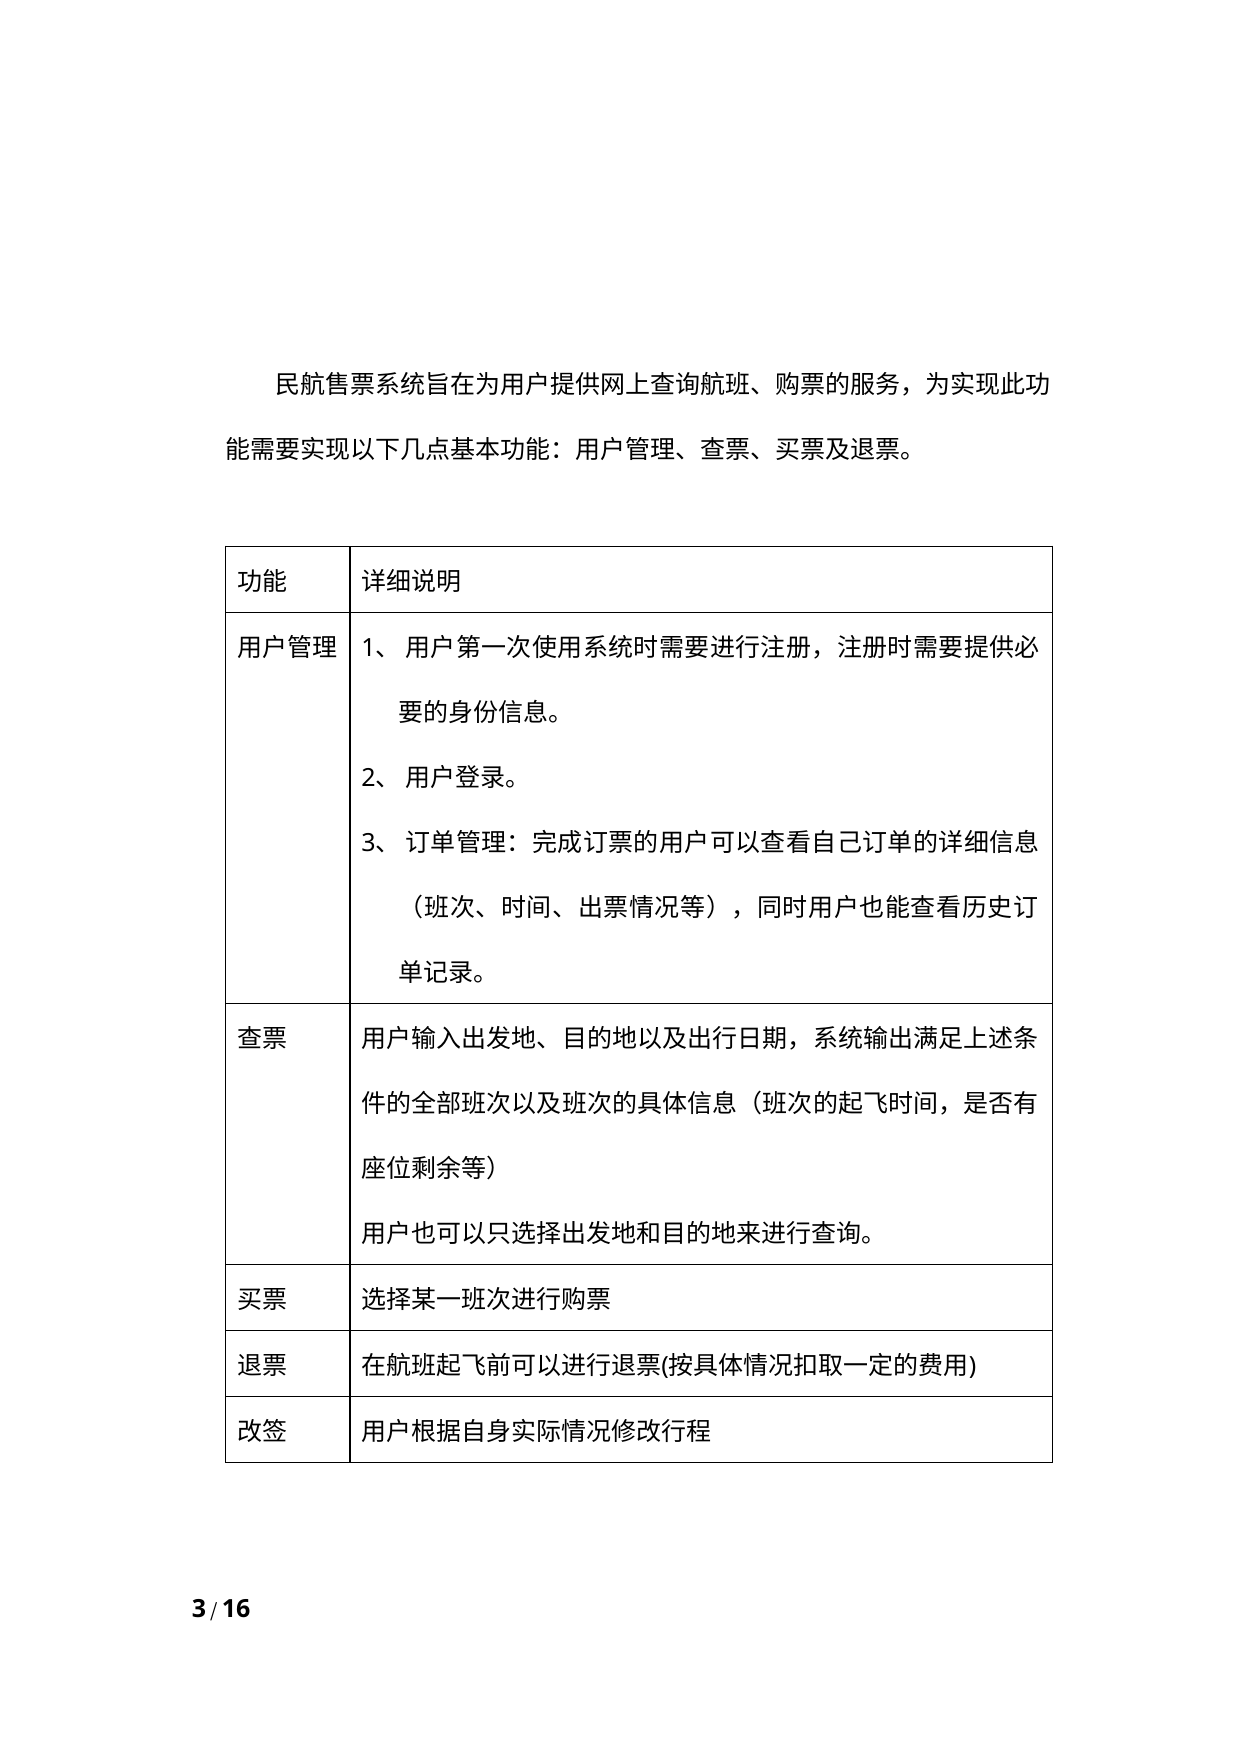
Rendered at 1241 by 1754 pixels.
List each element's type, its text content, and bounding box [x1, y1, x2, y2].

table_cell 买票 [226, 1265, 349, 1330]
table_cell 查票 [226, 1004, 349, 1264]
table_cell 改签 [226, 1397, 349, 1462]
table_cell 在航班起飞前可以进行退票(按具体情况扣取一定的费用) [351, 1331, 1052, 1396]
table_header 详细说明 [351, 547, 1052, 612]
list 民航售票系统旨在为用户提供网上查询航班、购票的服务，为实现此功能需要实现以下几点基本功能：用户管理、查票、买票及退票。 [225, 351, 1053, 481]
table_cell 用户第一次使用系统时需要进行注册，注册时需要提供必要的身份信息。 用户登录。 订单管理：完成订票的用户可以查看自己订单的详细信息（班次、时间、出票情况等），同时用户也能查看历史订单记录。 [351, 613, 1052, 1003]
table_cell 选择某一班次进行购票 [351, 1265, 1052, 1330]
table_cell 用户根据自身实际情况修改行程 [351, 1397, 1052, 1462]
table_cell 用户管理 [226, 613, 349, 1003]
table_header 功能 [226, 547, 349, 612]
table_cell 退票 [226, 1331, 349, 1396]
table_cell 用户输入出发地、目的地以及出行日期，系统输出满足上述条件的全部班次以及班次的具体信息（班次的起飞时间，是否有座位剩余等） 用户也可以只选择出发地和目的地来进行查询。 [351, 1004, 1052, 1264]
